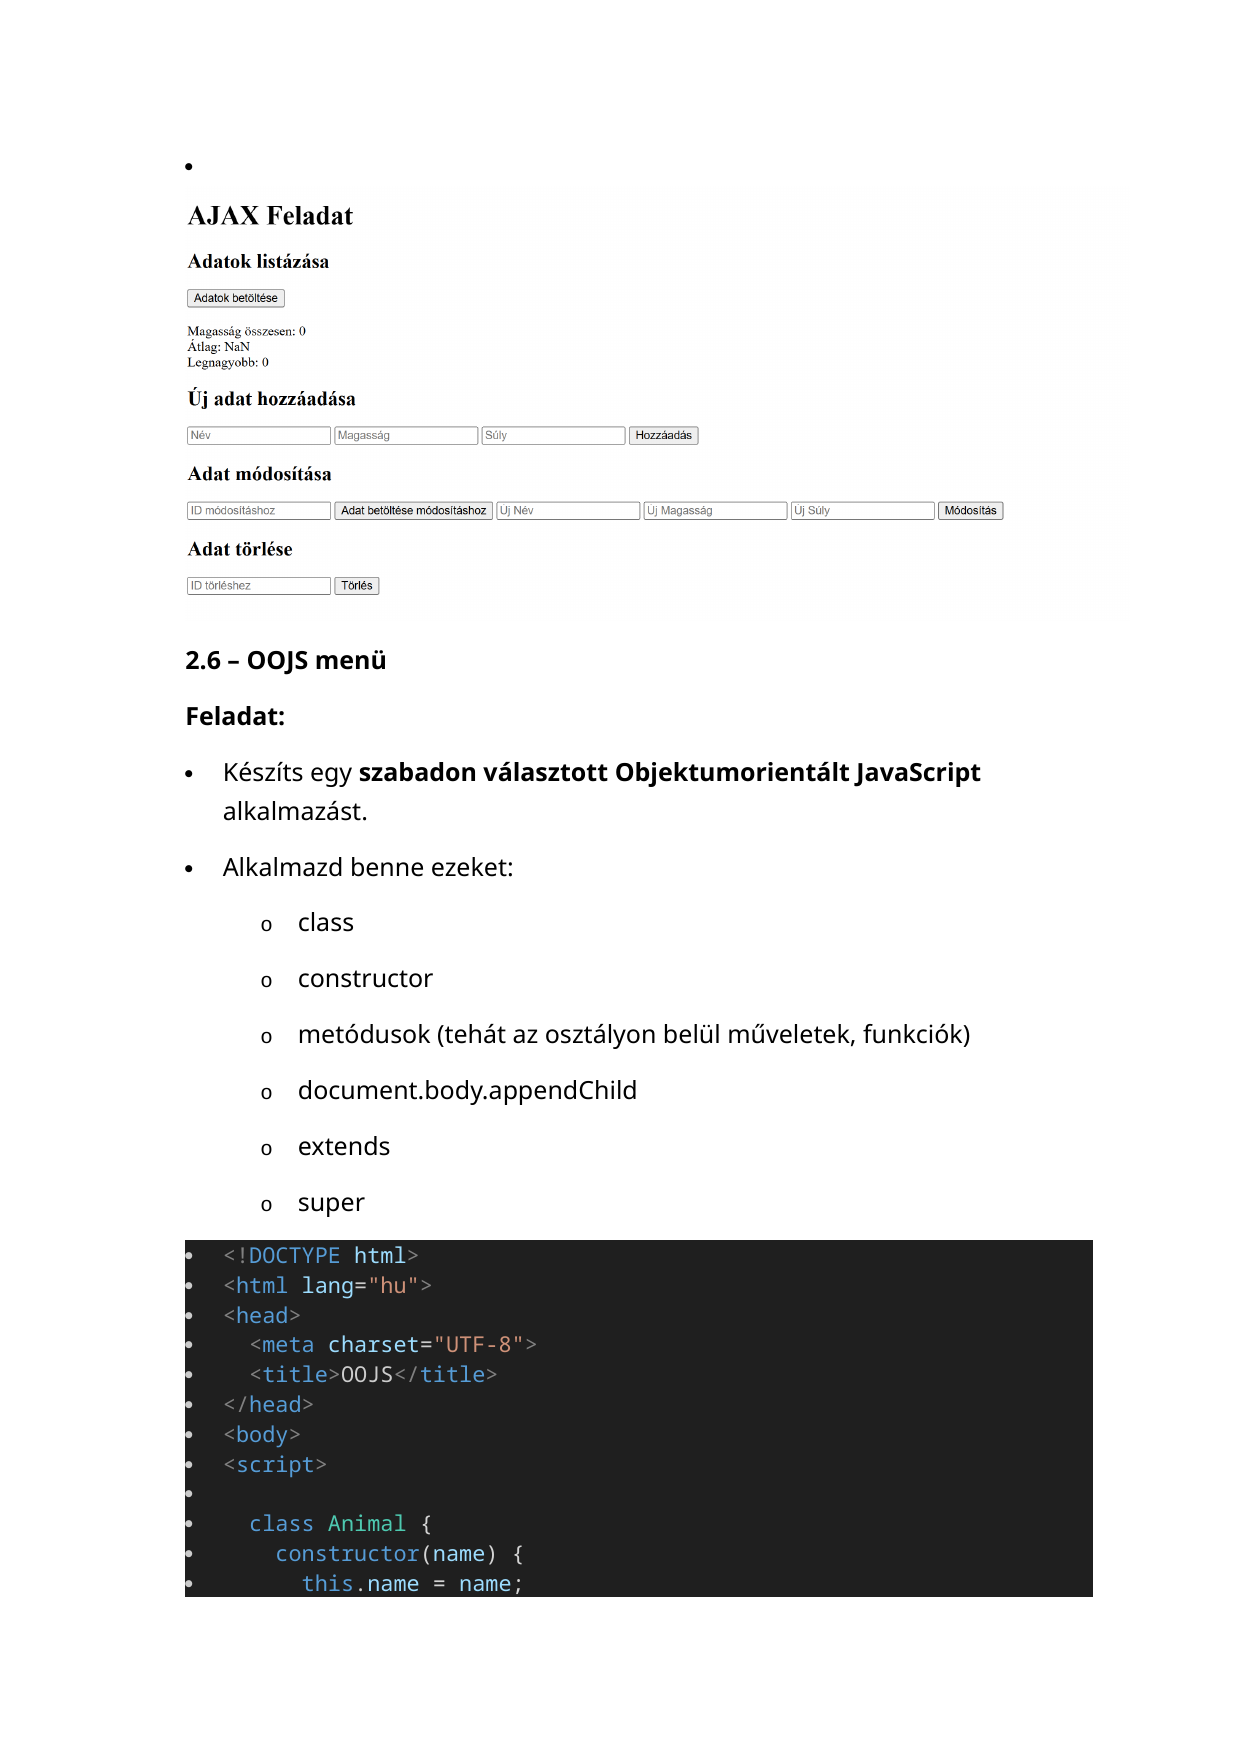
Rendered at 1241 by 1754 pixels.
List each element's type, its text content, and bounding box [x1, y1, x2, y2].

list <script> [185, 1448, 1093, 1478]
list <meta charset="UTF-8"> [185, 1329, 1093, 1359]
list extends [260, 1128, 1093, 1162]
list <html lang="hu"> [185, 1270, 1093, 1299]
list super [260, 1184, 1093, 1218]
list metódusok (tehát az osztályon belül műveletek, funkciók) [260, 1017, 1093, 1051]
list this.name = name; [185, 1568, 1093, 1597]
list <body> [185, 1419, 1093, 1448]
text Feladat: [185, 698, 1093, 732]
list Alkalmazd benne ezeket: [185, 849, 1093, 883]
list constructor [260, 961, 1093, 995]
list <!DOCTYPE html> [185, 1240, 1093, 1270]
list document.body.appendChild [260, 1072, 1093, 1107]
list class [260, 905, 1093, 939]
list <head> [185, 1299, 1093, 1329]
list Készíts egy szabadon választott Objektumorientált JavaScript alkalmazást. [185, 754, 1093, 827]
list constructor(name) { [185, 1538, 1093, 1568]
list <title>OOJS</title> [185, 1359, 1093, 1389]
picture [185, 186, 1130, 621]
list </head> [185, 1389, 1093, 1419]
list class Animal { [185, 1508, 1093, 1538]
text 2.6 – OOJS menü [185, 642, 1093, 677]
